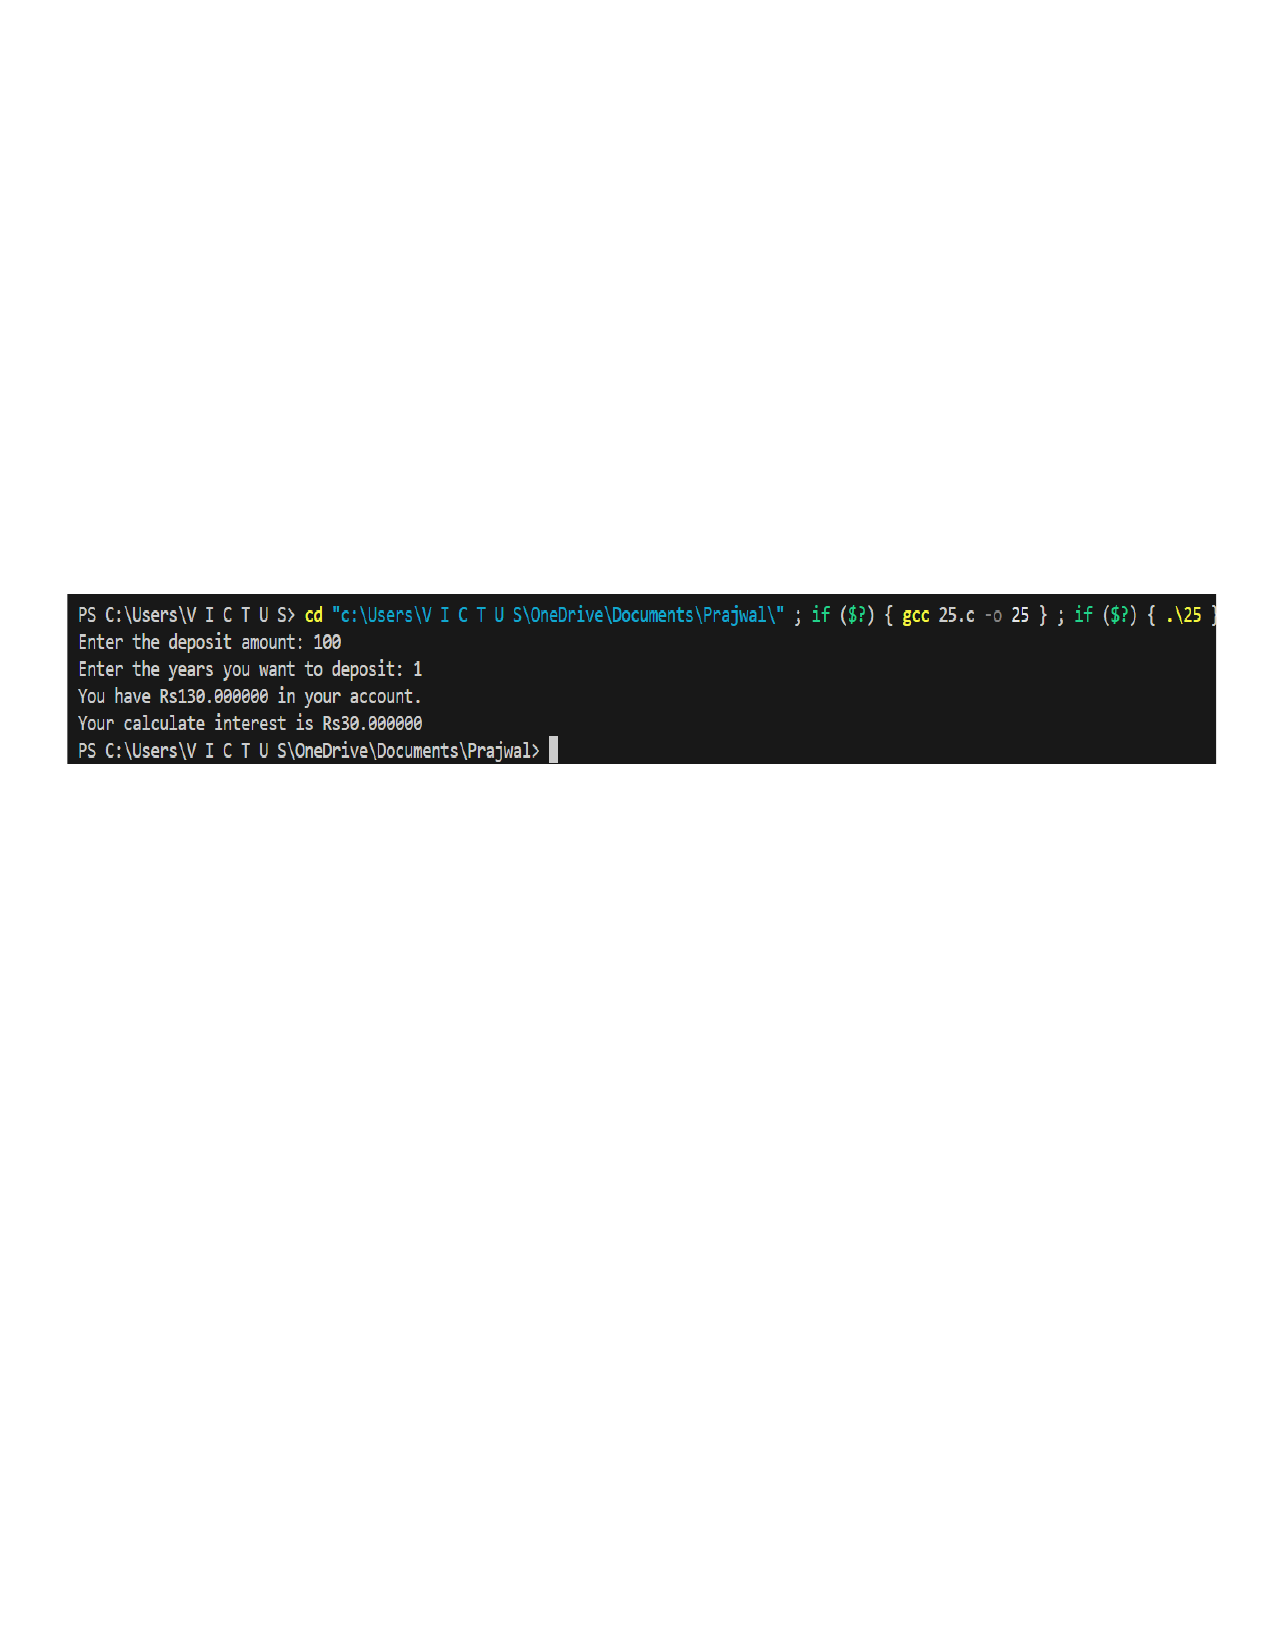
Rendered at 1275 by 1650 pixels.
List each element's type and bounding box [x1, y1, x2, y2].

picture [66, 594, 1217, 763]
